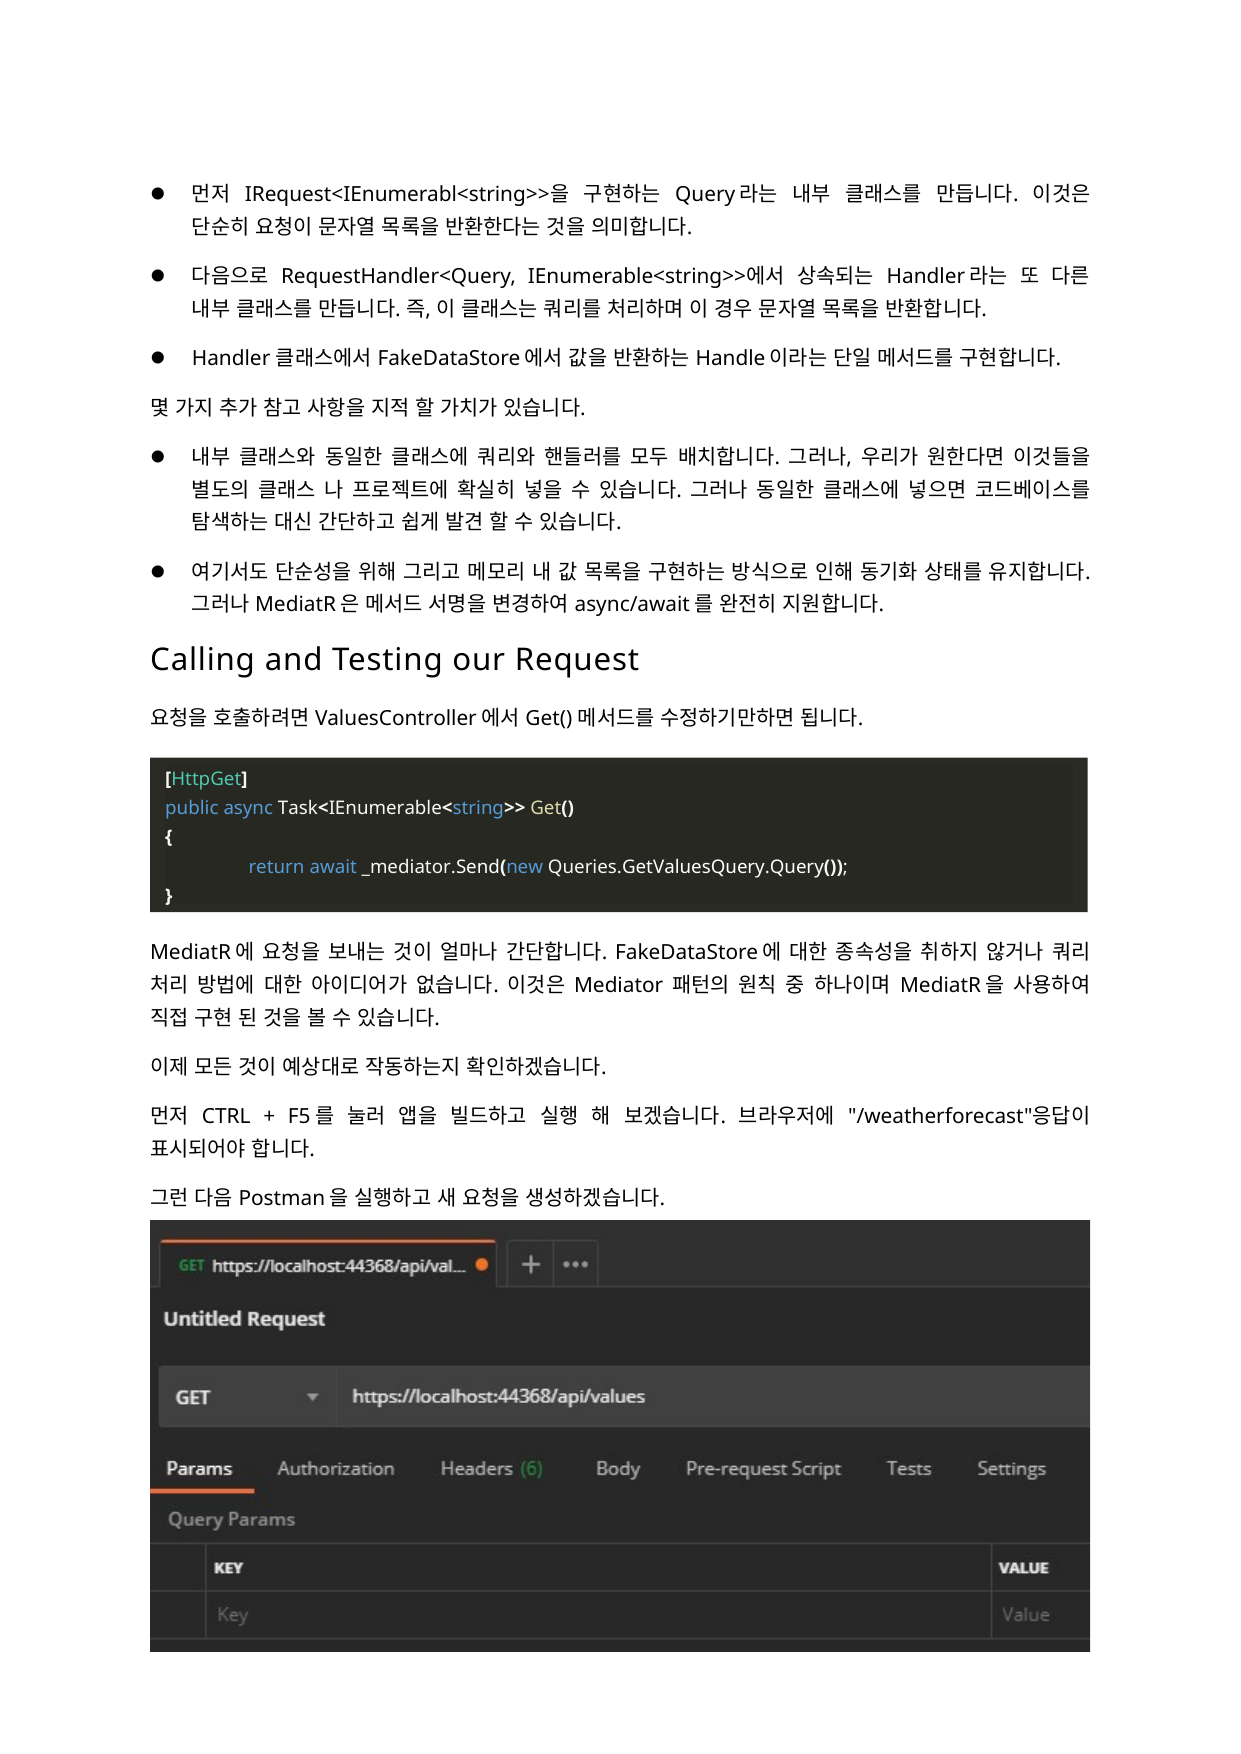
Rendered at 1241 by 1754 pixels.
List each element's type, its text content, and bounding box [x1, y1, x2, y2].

text 요청을 호출하려면 ValuesController에서 Get() 메서드를 수정하기만하면 됩니다. [150, 701, 1090, 731]
text 그런 다음 Postman을 실행하고 새 요청을 생성하겠습니다. [150, 1182, 1090, 1212]
list 다음으로 RequestHandler<Query, IEnumerable<string>>에서 상속되는 Handler라는 또 다른 내부 클래스를 만듭니다. 즉, 이 클래스는 쿼리를 처리하며 이 경우 문자열 목록을 반환합니다. [150, 259, 1090, 322]
text 먼저 CTRL + F5를 눌러 앱을 빌드하고 실행 해 보겠습니다. 브라우저에 "/weatherforecast"응답이 표시되어야 합니다. [150, 1099, 1090, 1162]
list 내부 클래스와 동일한 클래스에 쿼리와 핸들러를 모두 배치합니다. 그러나, 우리가 원한다면 이것들을 별도의 클래스 나 프로젝트에 확실히 넣을 수 있습니다. 그러나 동일한 클래스에 넣으면 코드베이스를 탐색하는 대신 간단하고 쉽게 발견 할 수 있습니다. [150, 440, 1090, 536]
subtitle Calling and Testing our Request [150, 637, 1090, 679]
picture [150, 1220, 1091, 1652]
text 이제 모든 것이 예상대로 작동하는지 확인하겠습니다. [150, 1050, 1090, 1080]
list 여기서도 단순성을 위해 그리고 메모리 내 값 목록을 구현하는 방식으로 인해 동기화 상태를 유지합니다. 그러나 MediatR은 메서드 서명을 변경하여 async/await를 완전히 지원합니다. [150, 555, 1090, 618]
text 몇 가지 추가 참고 사항을 지적 할 가치가 있습니다. [150, 391, 1090, 421]
text MediatR에 요청을 보내는 것이 얼마나 간단합니다. FakeDataStore에 대한 종속성을 취하지 않거나 쿼리 처리 방법에 대한 아이디어가 없습니다. 이것은 Mediator 패턴의 원칙 중 하나이며 MediatR을 사용하여 직접 구현 된 것을 볼 수 있습니다. [150, 750, 1090, 1031]
list Handler 클래스에서 FakeDataStore에서 값을 반환하는 Handle이라는 단일 메서드를 구현합니다. [150, 341, 1090, 372]
list 먼저 IRequest<IEnumerabl<string>>을 구현하는 Query라는 내부 클래스를 만듭니다. 이것은 단순히 요청이 문자열 목록을 반환한다는 것을 의미합니다. [150, 177, 1090, 240]
